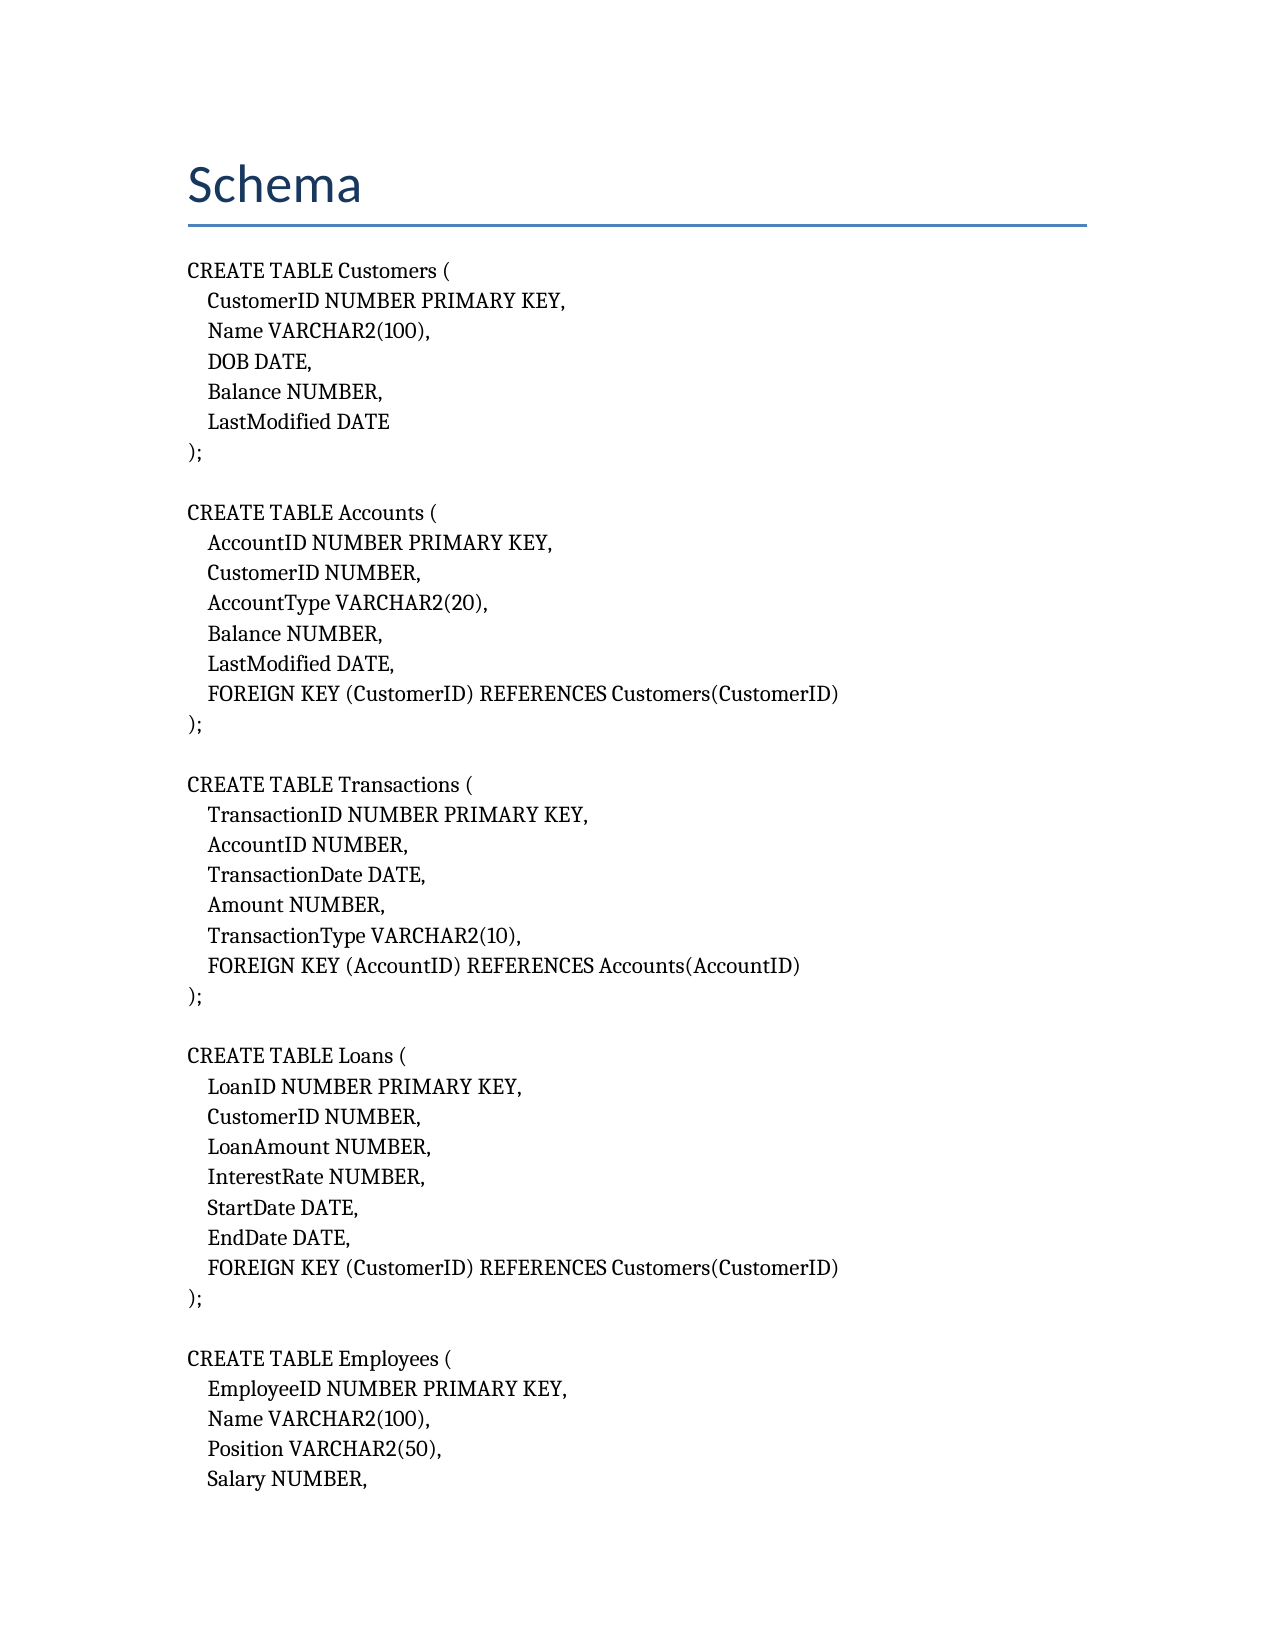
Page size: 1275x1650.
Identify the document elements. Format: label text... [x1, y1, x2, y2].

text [187, 258, 1087, 1492]
title Schema [187, 150, 1087, 227]
